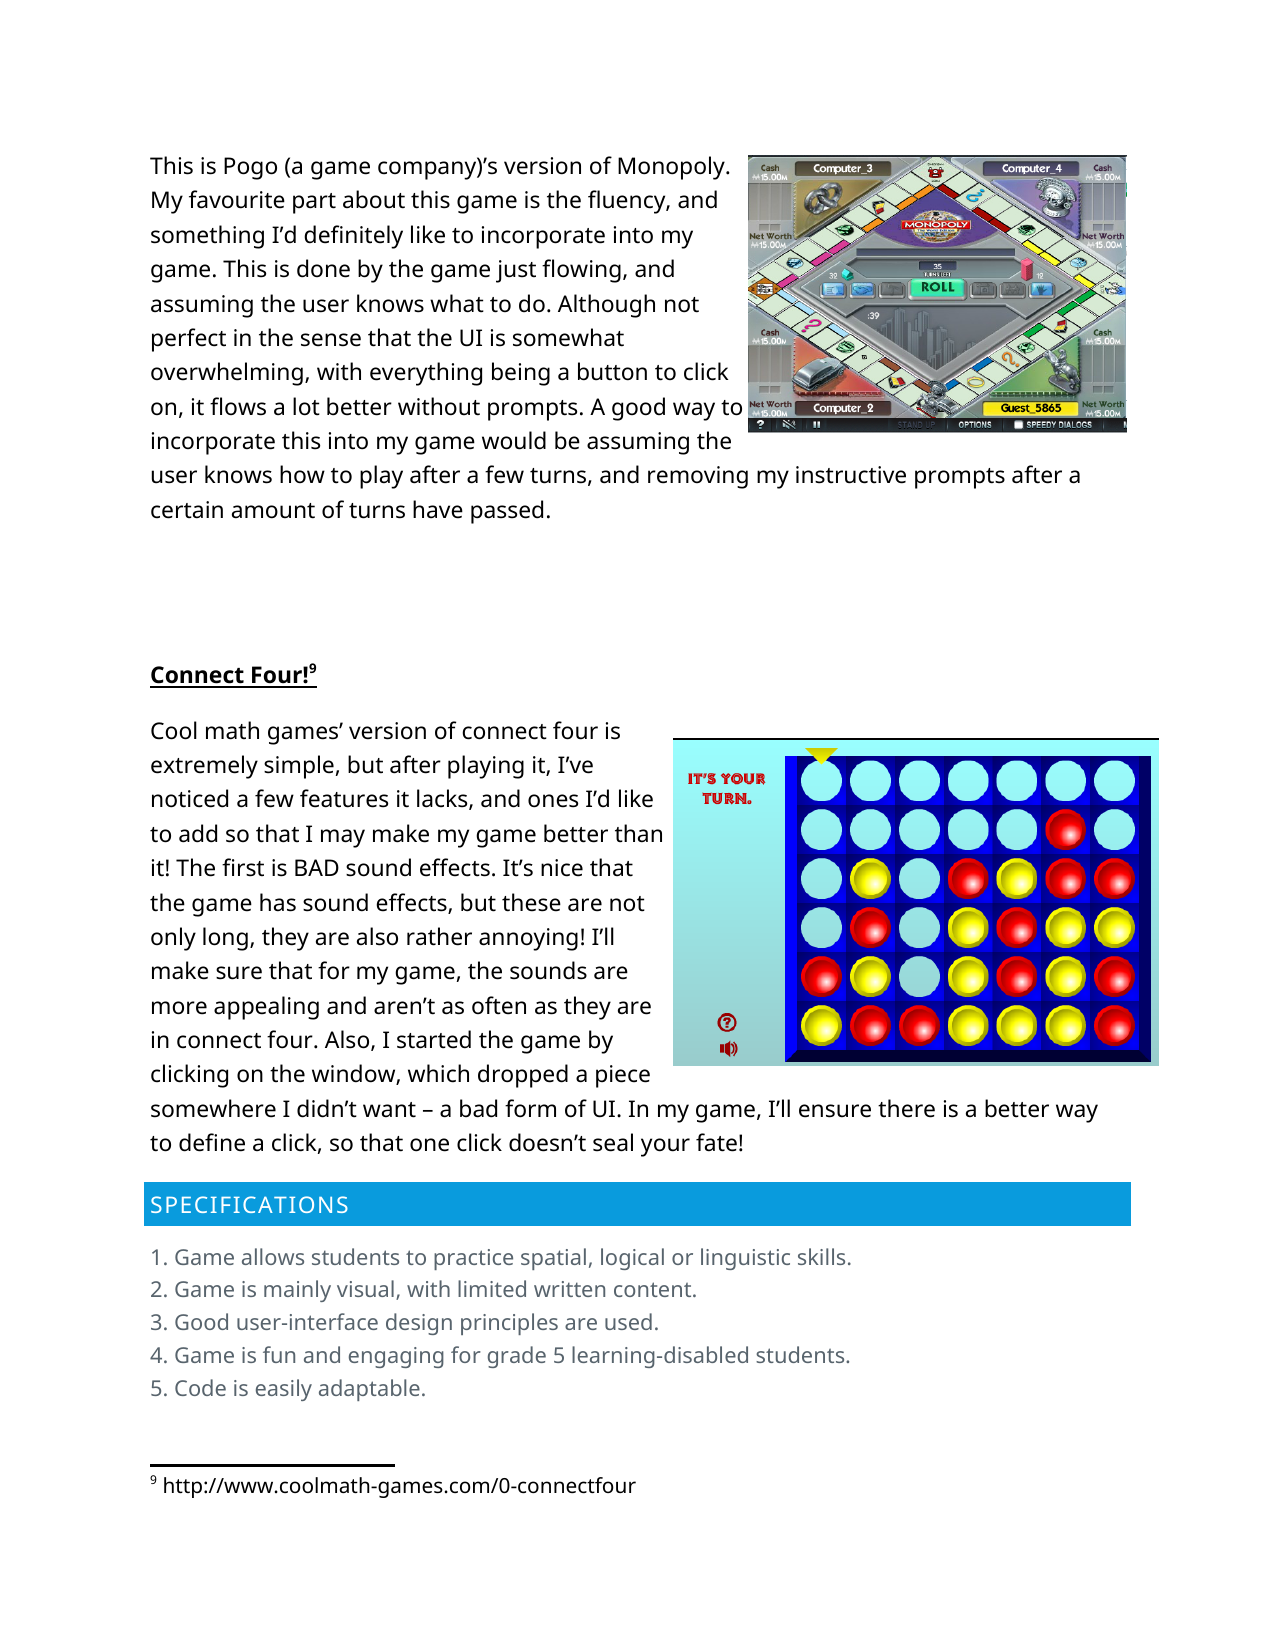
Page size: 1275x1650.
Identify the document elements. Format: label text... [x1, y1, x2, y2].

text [150, 1242, 1125, 1402]
text This is Pogo (a game company)’s version of Monopoly. My favourite part about this game is the fluency, and something I’d definitely like to incorporate into my game. This is done by the game just flowing, and assuming the user knows what to do. Although not perfect in the sense that the UI is somewhat overwhelming, with everything being a button to click on, it flows a lot better without prompts. A good way to incorporate this into my game would be assuming the user knows how to play after a few turns, and removing my instructive prompts after a certain amount of turns have passed. [150, 150, 1125, 525]
subtitle Specifications [150, 1189, 1125, 1220]
text Connect Four! [150, 659, 1125, 691]
text Cool math games’ version of connect four is extremely simple, but after playing it, I’ve noticed a few features it lacks, and ones I’d like to add so that I may make my game better than it! The first is BAD sound effects. It’s nice that the game has sound effects, but these are not only long, they are also rather annoying! I’ll make sure that for my game, the sounds are more appealing and aren’t as often as they are in connect four. Also, I started the game by clicking on the window, which dropped a piece somewhere I didn’t want – a bad form of UI. In my game, I’ll ensure there is a better way to define a click, so that one click doesn’t seal your fate! [150, 714, 1125, 1158]
picture [1125, 738, 1159, 1066]
